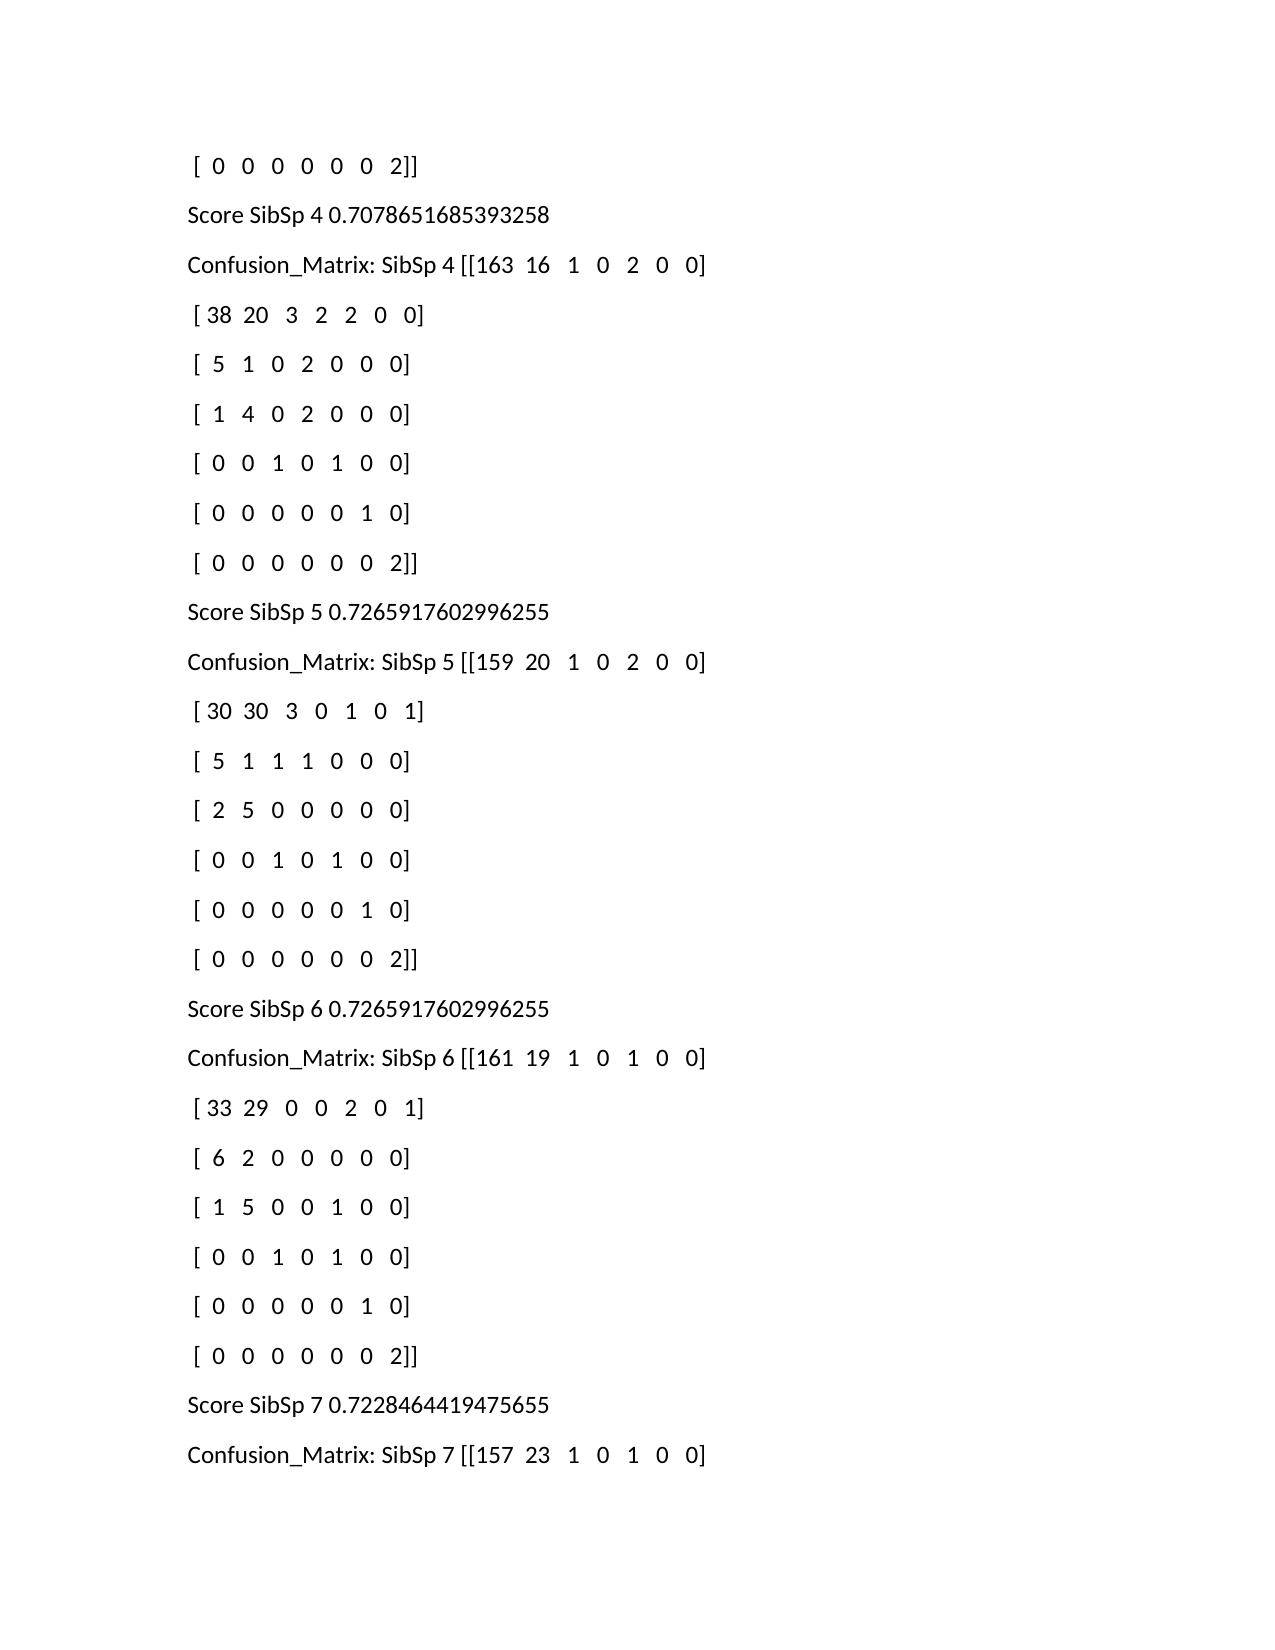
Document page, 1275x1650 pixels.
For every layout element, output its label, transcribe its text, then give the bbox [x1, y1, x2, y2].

text Confusion_Matrix: SibSp 6 [[161 19 1 0 1 0 0] [187, 1042, 1125, 1073]
text [ 1 5 0 0 1 0 0] [187, 1191, 1125, 1222]
text [ 30 30 3 0 1 0 1] [187, 695, 1125, 726]
text [ 38 20 3 2 2 0 0] [187, 299, 1125, 329]
text Score SibSp 5 0.7265917602996255 [187, 596, 1125, 627]
text [ 6 2 0 0 0 0 0] [187, 1142, 1125, 1172]
text [ 5 1 0 2 0 0 0] [187, 348, 1125, 379]
text [ 0 0 0 0 0 0 2]] [187, 943, 1125, 974]
text Confusion_Matrix: SibSp 7 [[157 23 1 0 1 0 0] [187, 1439, 1125, 1470]
text [ 5 1 1 1 0 0 0] [187, 745, 1125, 776]
text [ 1 4 0 2 0 0 0] [187, 398, 1125, 428]
text [ 0 0 1 0 1 0 0] [187, 447, 1125, 478]
text [ 0 0 0 0 0 1 0] [187, 497, 1125, 528]
text [ 0 0 0 0 0 0 2]] [187, 547, 1125, 577]
text [ 0 0 0 0 0 0 2]] [187, 1340, 1125, 1371]
text [ 0 0 0 0 0 0 2]] [187, 150, 1125, 181]
text [ 2 5 0 0 0 0 0] [187, 794, 1125, 825]
text [ 0 0 0 0 0 1 0] [187, 894, 1125, 924]
text [ 0 0 1 0 1 0 0] [187, 844, 1125, 875]
text [ 0 0 0 0 0 1 0] [187, 1290, 1125, 1321]
text Score SibSp 4 0.7078651685393258 [187, 199, 1125, 230]
text Score SibSp 7 0.7228464419475655 [187, 1389, 1125, 1420]
text [ 0 0 1 0 1 0 0] [187, 1241, 1125, 1271]
text [ 33 29 0 0 2 0 1] [187, 1092, 1125, 1123]
text Confusion_Matrix: SibSp 4 [[163 16 1 0 2 0 0] [187, 249, 1125, 280]
text Score SibSp 6 0.7265917602996255 [187, 993, 1125, 1023]
text Confusion_Matrix: SibSp 5 [[159 20 1 0 2 0 0] [187, 646, 1125, 676]
